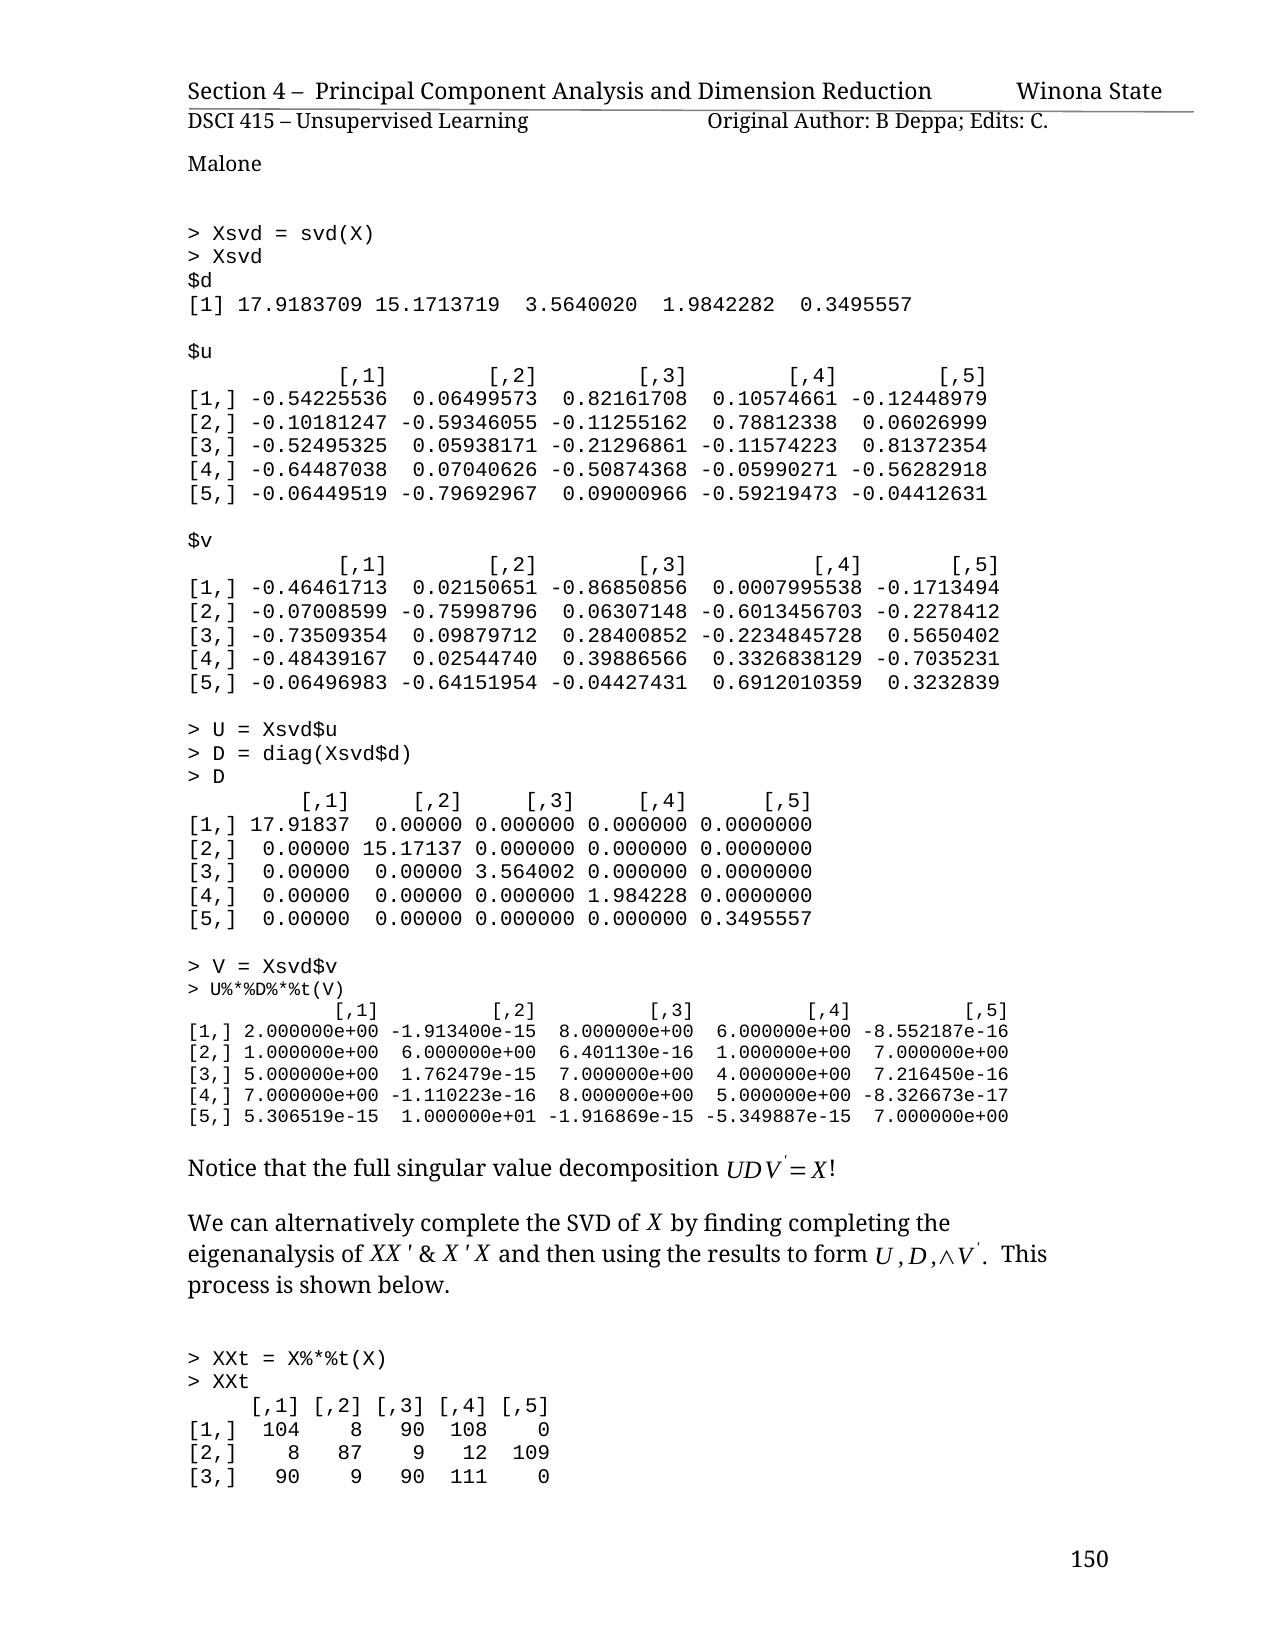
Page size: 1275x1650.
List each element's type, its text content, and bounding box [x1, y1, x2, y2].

text [3,] -0.73509354 0.09879712 0.28400852 -0.2234845728 0.5650402 [187, 625, 1087, 648]
text $v [187, 530, 1087, 554]
text [4,] 7.000000e+00 -1.110223e-16 8.000000e+00 5.000000e+00 -8.326673e-17 [187, 1086, 1087, 1107]
text [,1] [,2] [,3] [,4] [,5] [187, 1001, 1087, 1022]
text [4,] 0.00000 0.00000 0.000000 1.984228 0.0000000 [187, 885, 1087, 908]
text $u [187, 341, 1087, 364]
text [5,] 0.00000 0.00000 0.000000 0.000000 0.3495557 [187, 908, 1087, 932]
text [2,] 0.00000 15.17137 0.000000 0.000000 0.0000000 [187, 837, 1087, 861]
text > U%*%D%*%t(V) [187, 979, 1087, 1001]
text [,1] [,2] [,3] [,4] [,5] [187, 1395, 1087, 1419]
text [2,] -0.10181247 -0.59346055 -0.11255162 0.78812338 0.06026999 [187, 412, 1087, 436]
text [2,] 1.000000e+00 6.000000e+00 6.401130e-16 1.000000e+00 7.000000e+00 [187, 1043, 1087, 1064]
text > D = diag(Xsvd$d) [187, 743, 1087, 767]
text We can alternatively complete the SVD of by finding completing the eigenanalysis of & and then using the results to form This process is shown below. [187, 1207, 1087, 1300]
text > Xsvd = svd(X) [187, 223, 1087, 246]
text [2,] -0.07008599 -0.75998796 0.06307148 -0.6013456703 -0.2278412 [187, 601, 1087, 625]
text > V = Xsvd$v [187, 956, 1087, 979]
text [4,] -0.64487038 0.07040626 -0.50874368 -0.05990271 -0.56282918 [187, 459, 1087, 483]
text [,1] [,2] [,3] [,4] [,5] [187, 790, 1087, 814]
text > D [187, 767, 1087, 790]
text [5,] -0.06496983 -0.64151954 -0.04427431 0.6912010359 0.3232839 [187, 672, 1087, 696]
text [3,] 90 9 90 111 0 [187, 1466, 1087, 1489]
text [,1] [,2] [,3] [,4] [,5] [187, 364, 1087, 388]
text [3,] 5.000000e+00 1.762479e-15 7.000000e+00 4.000000e+00 7.216450e-16 [187, 1064, 1087, 1086]
text [4,] -0.48439167 0.02544740 0.39886566 0.3326838129 -0.7035231 [187, 648, 1087, 672]
text $d [187, 270, 1087, 294]
text Notice that the full singular value decomposition ! [187, 1152, 1087, 1183]
text [2,] 8 87 9 12 109 [187, 1442, 1087, 1466]
text [1,] 17.91837 0.00000 0.000000 0.000000 0.0000000 [187, 814, 1087, 837]
text [,1] [,2] [,3] [,4] [,5] [187, 554, 1087, 577]
text [5,] 5.306519e-15 1.000000e+01 -1.916869e-15 -5.349887e-15 7.000000e+00 [187, 1107, 1087, 1128]
text [1,] 104 8 90 108 0 [187, 1419, 1087, 1442]
text [1,] -0.46461713 0.02150651 -0.86850856 0.0007995538 -0.1713494 [187, 577, 1087, 601]
text [5,] -0.06449519 -0.79692967 0.09000966 -0.59219473 -0.04412631 [187, 483, 1087, 506]
text [1] 17.9183709 15.1713719 3.5640020 1.9842282 0.3495557 [187, 294, 1087, 317]
text [3,] 0.00000 0.00000 3.564002 0.000000 0.0000000 [187, 861, 1087, 885]
text [1,] 2.000000e+00 -1.913400e-15 8.000000e+00 6.000000e+00 -8.552187e-16 [187, 1022, 1087, 1043]
text > XXt = X%*%t(X) > XXt [187, 1348, 1087, 1395]
text > Xsvd [187, 246, 1087, 270]
text [3,] -0.52495325 0.05938171 -0.21296861 -0.11574223 0.81372354 [187, 436, 1087, 459]
text [1,] -0.54225536 0.06499573 0.82161708 0.10574661 -0.12448979 [187, 388, 1087, 412]
text > U = Xsvd$u [187, 719, 1087, 743]
